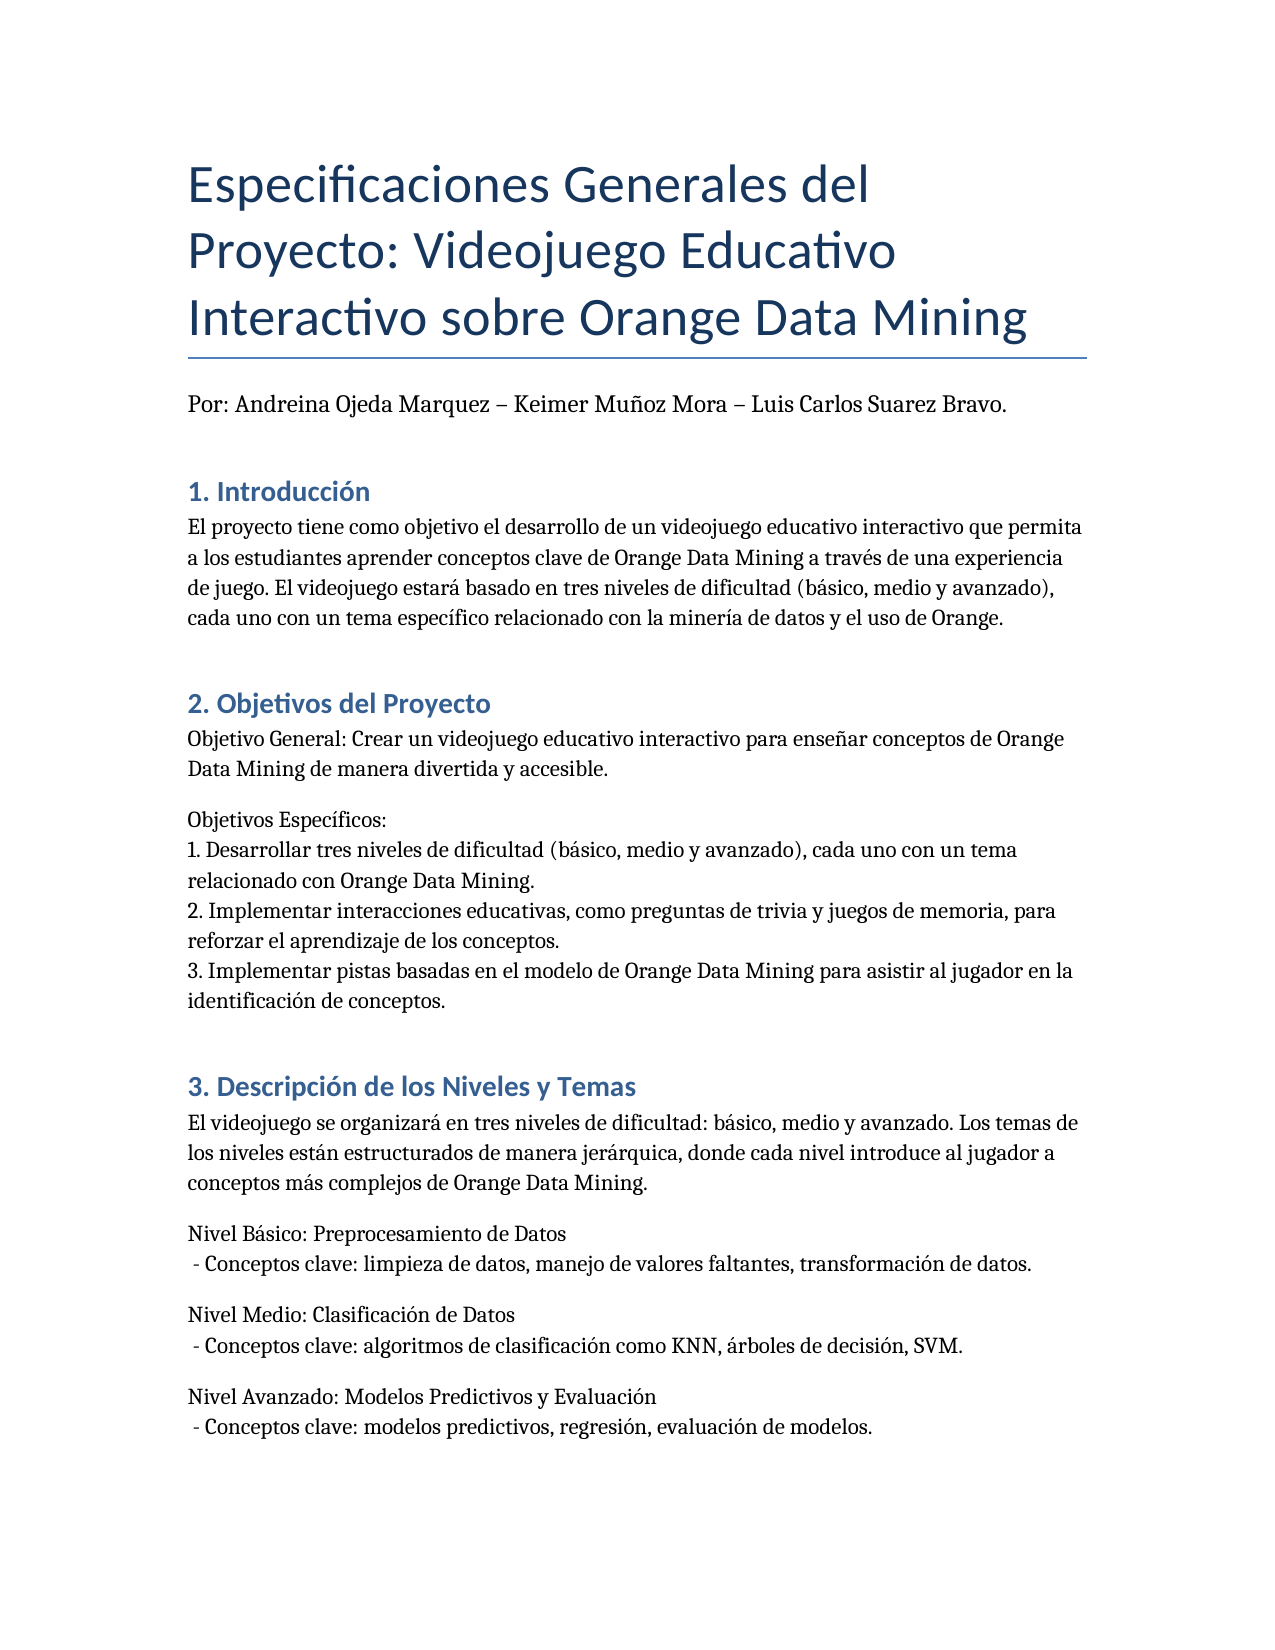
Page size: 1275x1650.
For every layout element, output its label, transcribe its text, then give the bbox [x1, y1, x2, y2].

text Objetivo General: Crear un videojuego educativo interactivo para enseñar conceptos de Orange Data Mining de manera divertida y accesible. [187, 726, 1087, 782]
text Nivel Medio: Clasificación de Datos - Conceptos clave: algoritmos de clasificación como KNN, árboles de decisión, SVM. [187, 1302, 1087, 1359]
text Objetivos Específicos: 1. Desarrollar tres niveles de dificultad (básico, medio y avanzado), cada uno con un tema relacionado con Orange Data Mining. 2. Implementar interacciones educativas, como preguntas de trivia y juegos de memoria, para reforzar el aprendizaje de los conceptos. 3. Implementar pistas basadas en el modelo de Orange Data Mining para asistir al jugador en la identificación de conceptos. [187, 807, 1087, 1015]
text Por: Andreina Ojeda Marquez – Keimer Muñoz Mora – Luis Carlos Suarez Bravo. [187, 390, 1087, 419]
subtitle 3. Descripción de los Niveles y Temas [187, 1068, 1087, 1104]
title Especificaciones Generales del Proyecto: Videojuego Educativo Interactivo sobre Orange Data Mining [187, 150, 1087, 359]
text Nivel Avanzado: Modelos Predictivos y Evaluación - Conceptos clave: modelos predictivos, regresión, evaluación de modelos. [187, 1383, 1087, 1470]
text El proyecto tiene como objetivo el desarrollo de un videojuego educativo interactivo que permita a los estudiantes aprender conceptos clave de Orange Data Mining a través de una experiencia de juego. El videojuego estará basado en tres niveles de dificultad (básico, medio y avanzado), cada uno con un tema específico relacionado con la minería de datos y el uso de Orange. [187, 514, 1087, 631]
text Nivel Básico: Preprocesamiento de Datos - Conceptos clave: limpieza de datos, manejo de valores faltantes, transformación de datos. [187, 1221, 1087, 1277]
text El videojuego se organizará en tres niveles de dificultad: básico, medio y avanzado. Los temas de los niveles están estructurados de manera jerárquica, donde cada nivel introduce al jugador a conceptos más complejos de Orange Data Mining. [187, 1109, 1087, 1196]
subtitle 1. Introducción [187, 473, 1087, 509]
subtitle 2. Objetivos del Proyecto [187, 685, 1087, 721]
